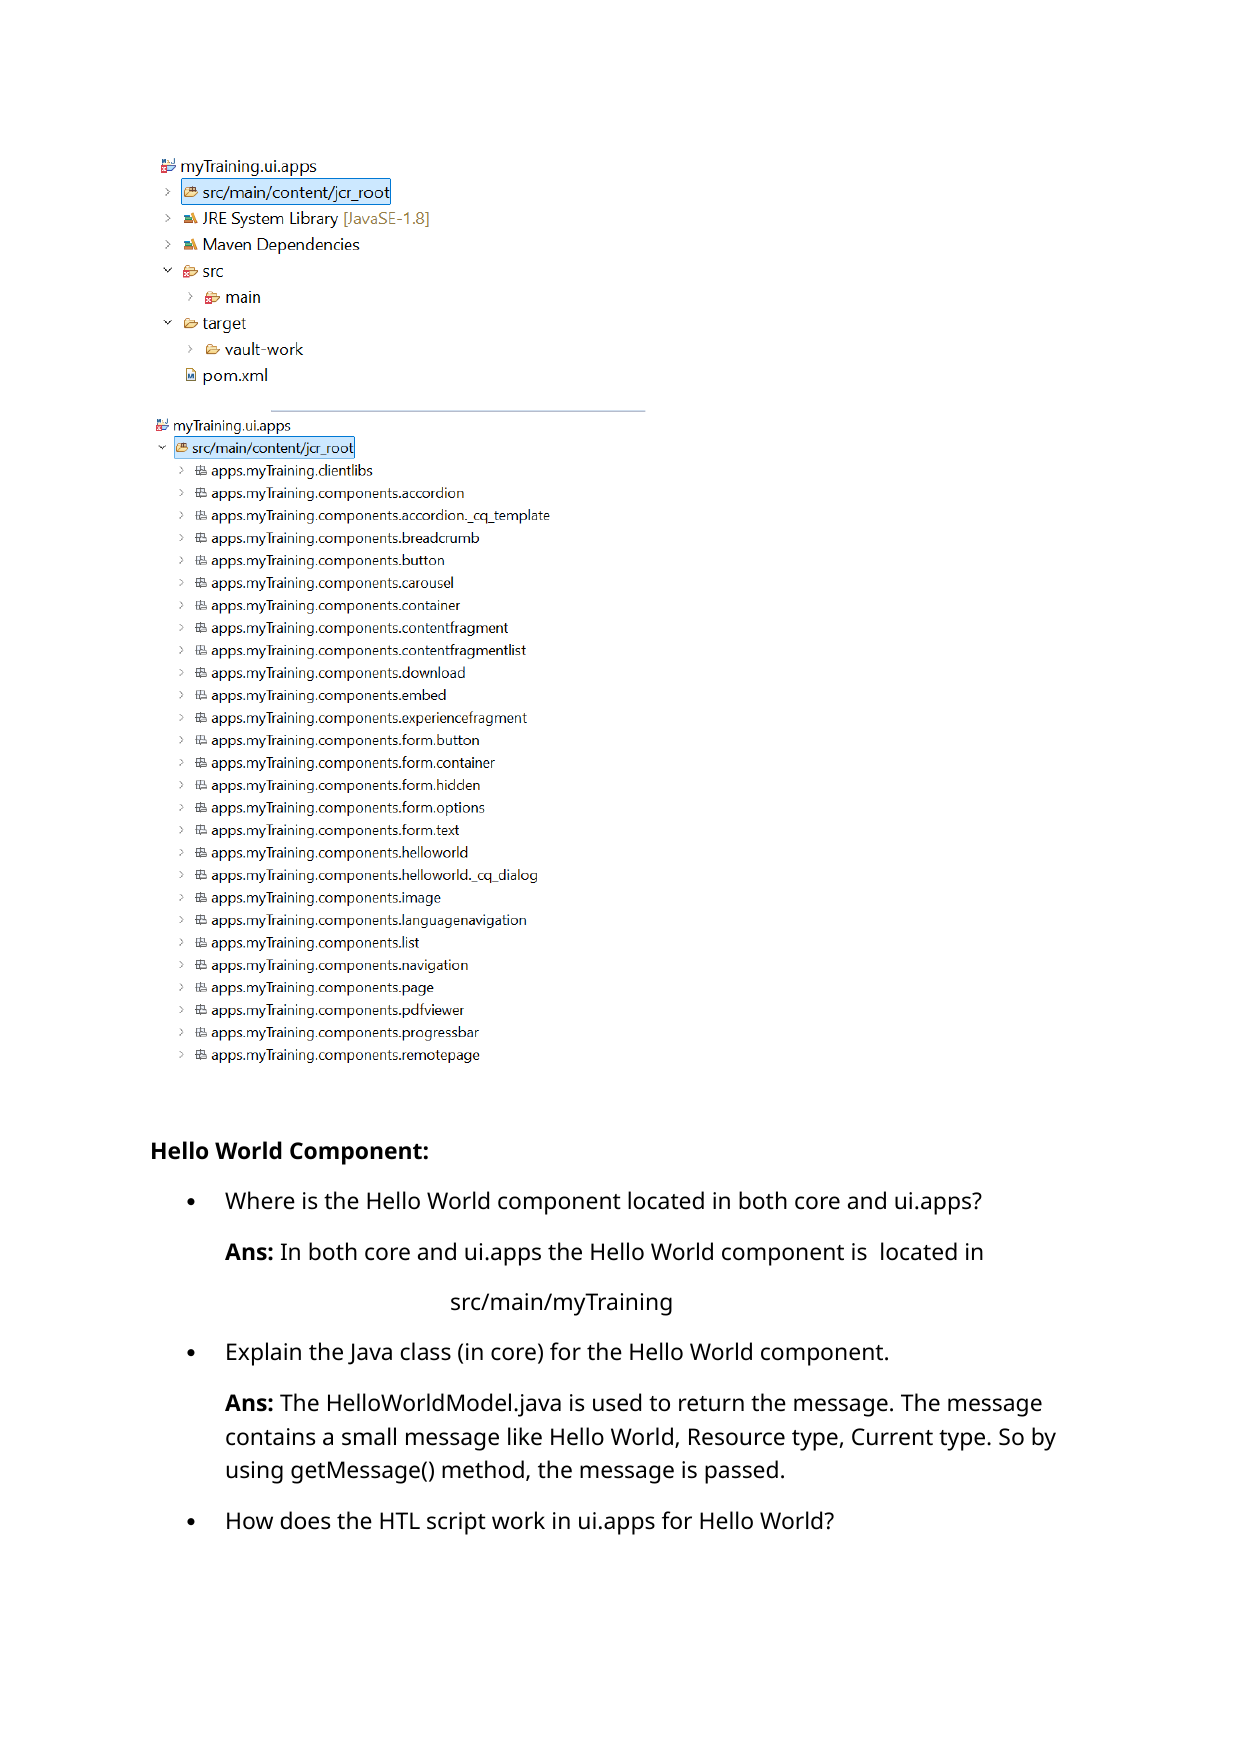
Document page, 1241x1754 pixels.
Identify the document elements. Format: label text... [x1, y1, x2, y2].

picture [150, 150, 469, 392]
text Ans: In both core and ui.apps the Hello World component is located in [225, 1235, 1090, 1267]
list How does the HTL script work in ui.apps for Hello World? [187, 1504, 1090, 1536]
list Explain the Java class (in core) for the Hello World component. [187, 1336, 1090, 1367]
text Ans: The HelloWorldModel.java is used to return the message. The message contains a small message like Hello World, Resource type, Current type. So by using getMessage() method, the message is passed. [225, 1387, 1090, 1485]
text Hello World Component: [150, 1134, 1090, 1166]
picture [150, 410, 646, 1065]
list Where is the Hello World component located in both core and ui.apps? [187, 1185, 1090, 1216]
text src/main/myTraining [375, 1286, 1090, 1317]
